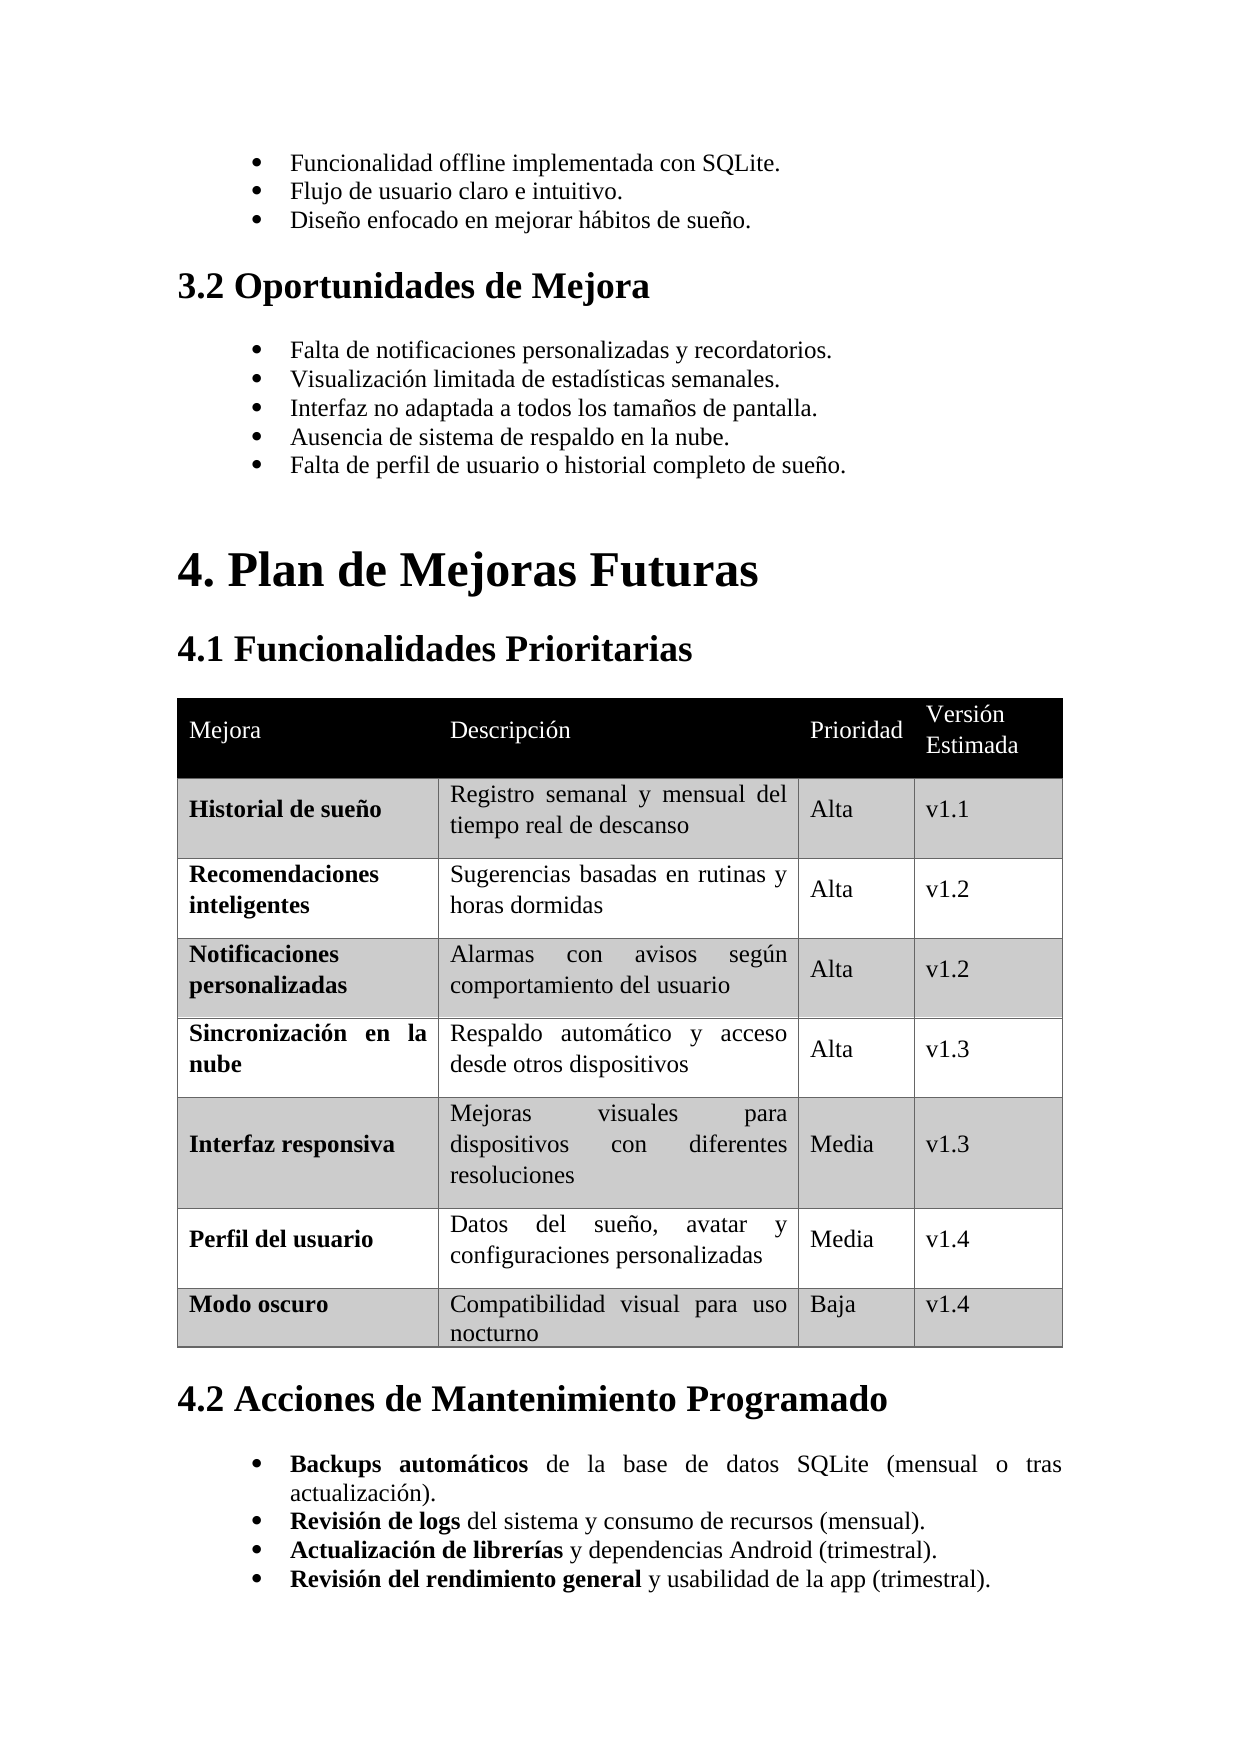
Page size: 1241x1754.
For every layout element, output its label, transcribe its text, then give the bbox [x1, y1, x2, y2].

table_cell Alta [799, 859, 914, 938]
subtitle 4.1 Funcionalidades Prioritarias [177, 626, 1063, 669]
table_cell Registro semanal y mensual del tiempo real de descanso [439, 779, 798, 858]
table_cell Recomendaciones inteligentes [178, 859, 438, 938]
list Falta de notificaciones personalizadas y recordatorios. [252, 335, 1063, 364]
list Backups automáticos de la base de datos SQLite (mensual o tras actualización). [252, 1449, 1063, 1506]
table_cell Datos del sueño, avatar y configuraciones personalizadas [439, 1209, 798, 1288]
table_header Versión Estimada [915, 699, 1062, 778]
table_cell Sugerencias basadas en rutinas y horas dormidas [439, 859, 798, 938]
table_cell v1.2 [915, 859, 1062, 938]
table_cell Historial de sueño [178, 779, 438, 858]
subtitle 4. Plan de Mejoras Futuras [177, 539, 1063, 597]
table_cell v1.4 [915, 1209, 1062, 1288]
list Revisión de logs del sistema y consumo de recursos (mensual). [252, 1506, 1063, 1535]
table_cell v1.1 [915, 779, 1062, 858]
subtitle 3.2 Oportunidades de Mejora [177, 263, 1063, 306]
table_cell v1.2 [915, 939, 1062, 1017]
table_header Mejora [178, 699, 438, 778]
list Interfaz no adaptada a todos los tamaños de pantalla. [252, 393, 1063, 422]
list Visualización limitada de estadísticas semanales. [252, 364, 1063, 393]
table_cell Media [799, 1209, 914, 1288]
table_cell Sincronización en la nube [178, 1019, 438, 1097]
list Diseño enfocado en mejorar hábitos de sueño. [252, 205, 1063, 234]
table_cell Modo oscuro [178, 1289, 438, 1346]
list Ausencia de sistema de respaldo en la nube. [252, 422, 1063, 450]
table_cell Notificaciones personalizadas [178, 939, 438, 1017]
table_cell Respaldo automático y acceso desde otros dispositivos [439, 1019, 798, 1097]
table_cell Alta [799, 939, 914, 1017]
table_cell Mejoras visuales para dispositivos con diferentes resoluciones [439, 1098, 798, 1208]
table_cell Perfil del usuario [178, 1209, 438, 1288]
table_cell Alta [799, 1019, 914, 1097]
table_cell Interfaz responsiva [178, 1098, 438, 1208]
table_cell Compatibilidad visual para uso nocturno [439, 1289, 798, 1346]
list Falta de perfil de usuario o historial completo de sueño. [252, 450, 1063, 479]
list Flujo de usuario claro e intuitivo. [252, 176, 1063, 205]
list Funcionalidad offline implementada con SQLite. [252, 148, 1063, 176]
table_cell Alta [799, 779, 914, 858]
table_cell v1.4 [915, 1289, 1062, 1346]
table_cell Baja [799, 1289, 914, 1346]
table_cell Alarmas con avisos según comportamiento del usuario [439, 939, 798, 1017]
table_cell v1.3 [915, 1019, 1062, 1097]
table_header Descripción [439, 699, 798, 778]
table_cell v1.3 [915, 1098, 1062, 1208]
subtitle 4.2 Acciones de Mantenimiento Programado [177, 1377, 1063, 1420]
list Revisión del rendimiento general y usabilidad de la app (trimestral). [252, 1564, 1063, 1593]
list Actualización de librerías y dependencias Android (trimestral). [252, 1535, 1063, 1564]
table_header Prioridad [799, 699, 914, 778]
table_cell Media [799, 1098, 914, 1208]
